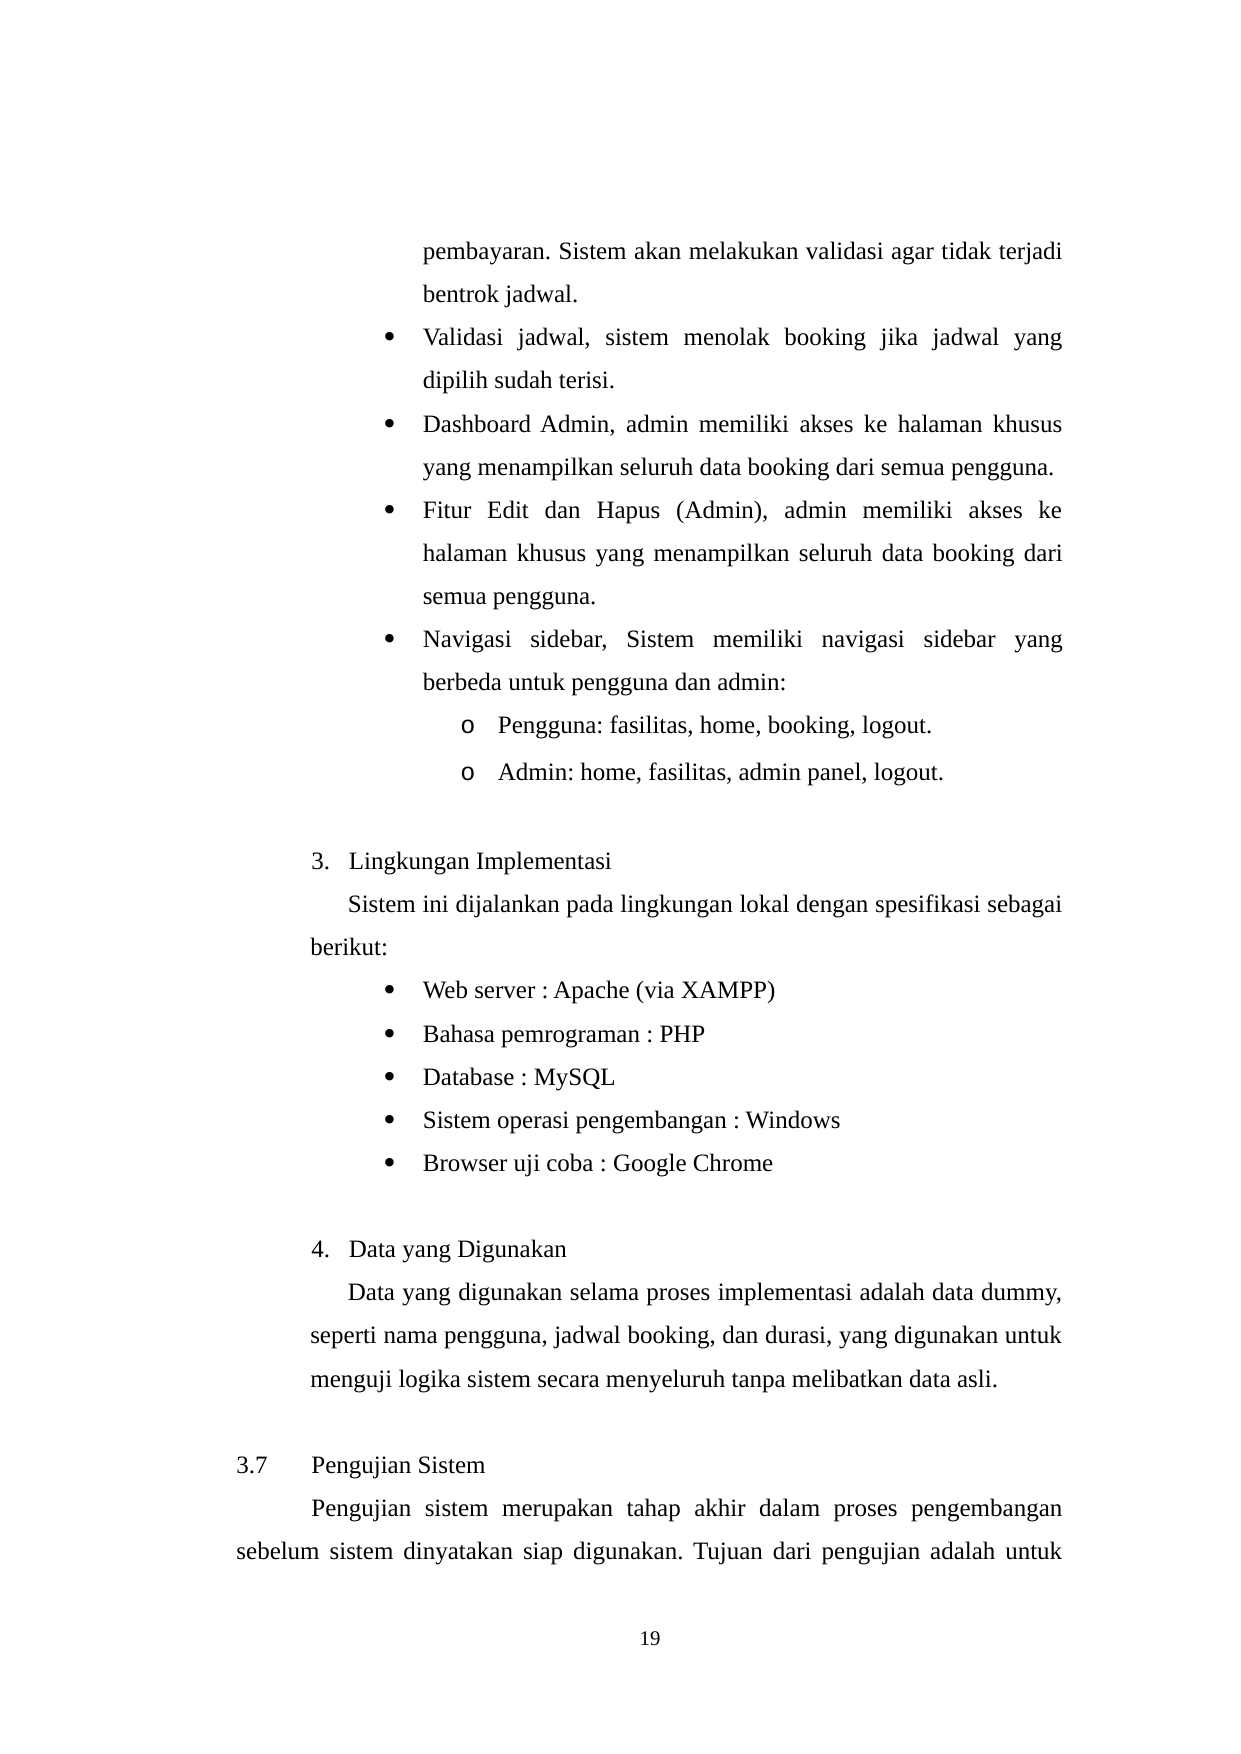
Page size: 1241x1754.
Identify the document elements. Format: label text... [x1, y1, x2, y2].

list Sistem operasi pengembangan : Windows [385, 1105, 1063, 1134]
list Data yang digunakan selama proses implementasi adalah data dummy, seperti nama pengguna, jadwal booking, dan durasi, yang digunakan untuk menguji logika sistem secara menyeluruh tanpa melibatkan data asli. [310, 1277, 1063, 1392]
list Lingkungan Implementasi [311, 846, 1063, 875]
list Sistem ini dijalankan pada lingkungan lokal dengan spesifikasi sebagai berikut: [310, 889, 1063, 961]
list Navigasi sidebar, Sistem memiliki navigasi sidebar yang berbeda untuk pengguna dan admin: [385, 624, 1063, 696]
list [236, 1493, 1063, 1565]
list Bahasa pemrograman : PHP [385, 1019, 1063, 1047]
list Validasi jadwal, sistem menolak booking jika jadwal yang dipilih sudah terisi. [385, 322, 1063, 394]
list Pengguna: fasilitas, home, booking, logout. [460, 711, 1063, 741]
list Browser uji coba : Google Chrome [385, 1148, 1063, 1177]
list Dashboard Admin, admin memiliki akses ke halaman khusus yang menampilkan seluruh data booking dari semua pengguna. [385, 409, 1063, 481]
list Web server : Apache (via XAMPP) [385, 976, 1063, 1004]
list Admin: home, fasilitas, admin panel, logout. [460, 757, 1063, 788]
list Database : MySQL [385, 1062, 1063, 1091]
list Data yang Digunakan [311, 1234, 1063, 1263]
list Fitur Edit dan Hapus (Admin), admin memiliki akses ke halaman khusus yang menampilkan seluruh data booking dari semua pengguna. [385, 495, 1063, 610]
list 3.7 Pengujian Sistem [236, 1450, 1063, 1479]
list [385, 236, 1063, 308]
